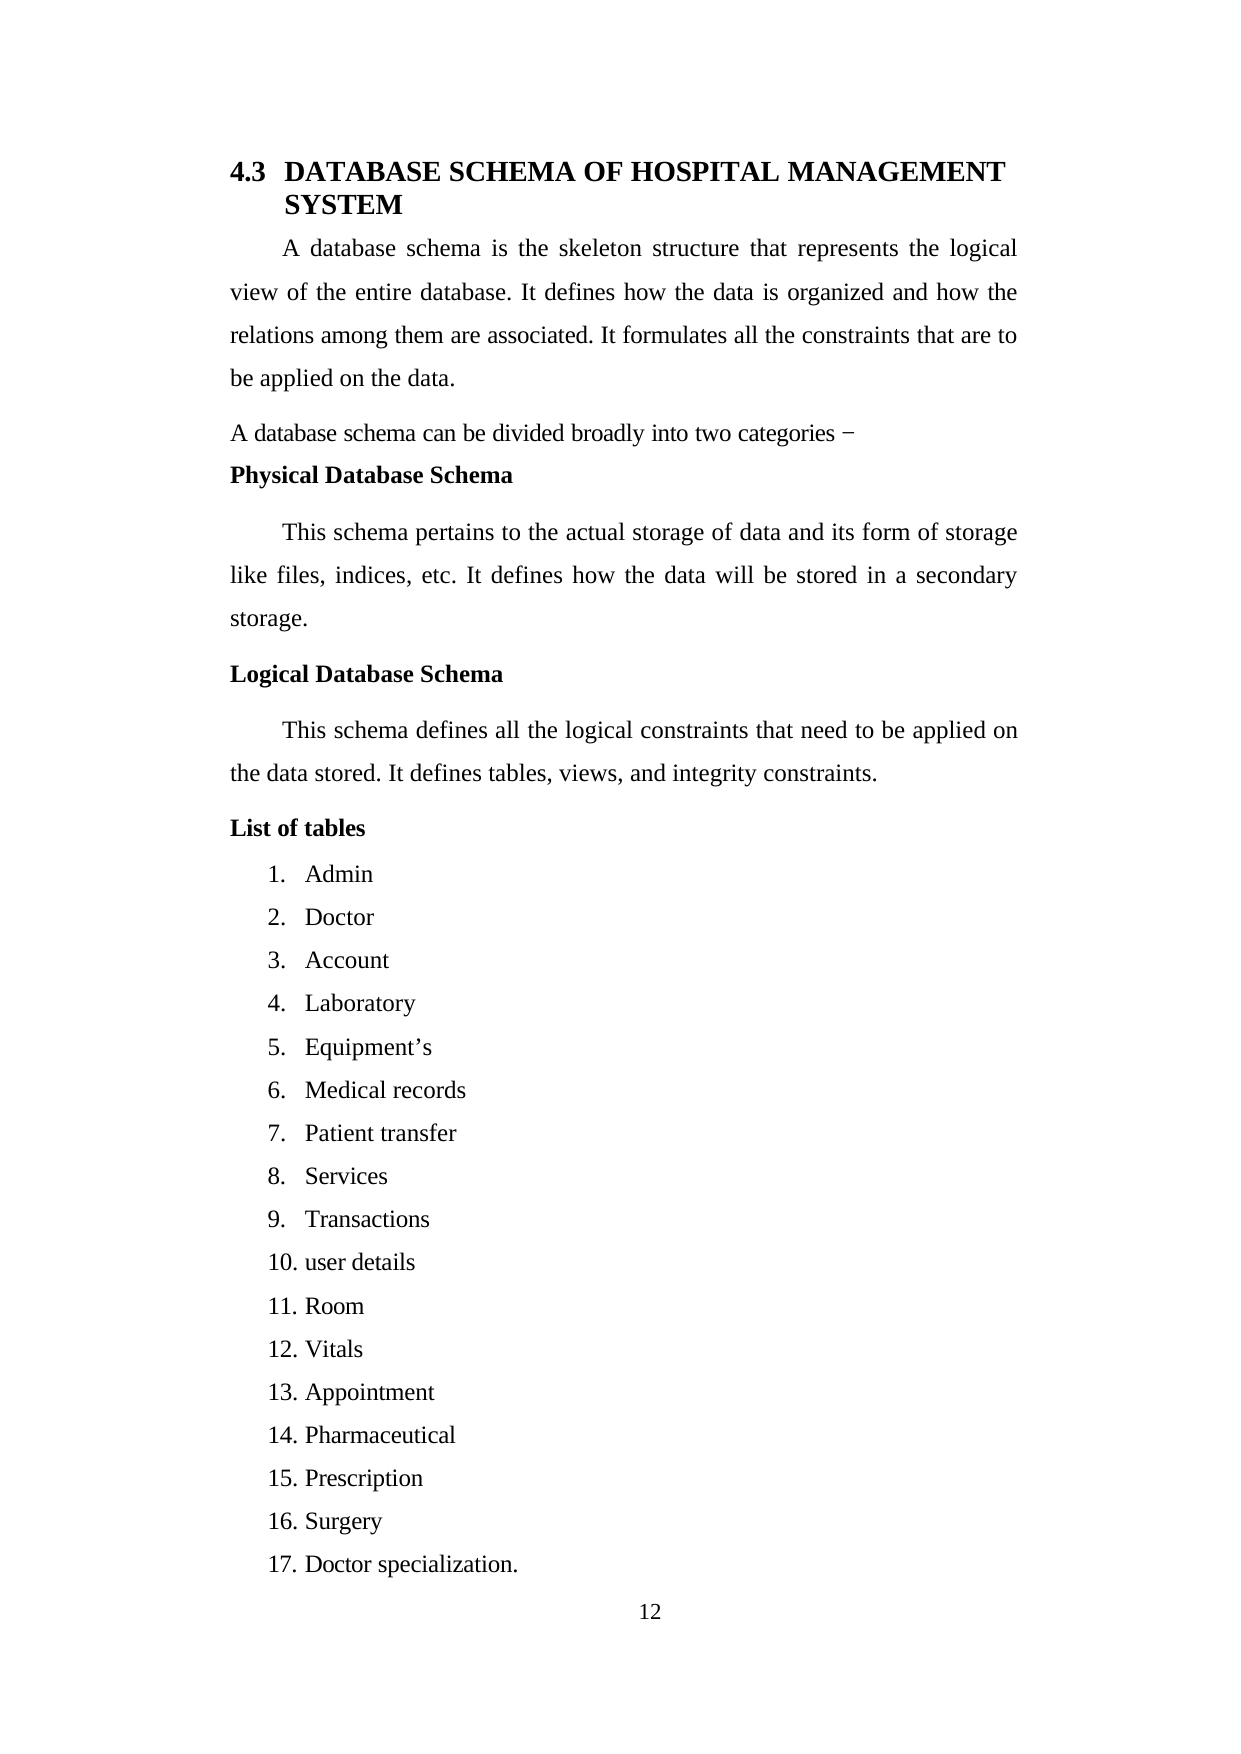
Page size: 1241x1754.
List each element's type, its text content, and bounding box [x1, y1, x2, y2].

list user details [267, 1247, 1092, 1276]
list Services [267, 1161, 1092, 1190]
list Admin [267, 859, 1092, 887]
text Logical Database Schema [230, 659, 1018, 688]
list Prescription [267, 1463, 1092, 1492]
list Transactions [267, 1204, 1092, 1233]
list Vitals [267, 1334, 1092, 1362]
subtitle List of tables [230, 813, 1092, 842]
list Surgery [267, 1506, 1092, 1534]
text A database schema is the skeleton structure that represents the logical view of the entire database. It defines how the data is organized and how the relations among them are associated. It formulates all the constraints that are to be applied on the data. [230, 233, 1018, 392]
text This schema defines all the logical constraints that need to be applied on the data stored. It defines tables, views, and integrity constraints. [230, 715, 1018, 787]
list Pharmaceutical [267, 1420, 1092, 1449]
list Medical records [267, 1075, 1092, 1104]
list Account [267, 945, 1092, 974]
list Doctor specialization. [267, 1549, 1092, 1578]
text This schema pertains to the actual storage of data and its form of storage like files, indices, etc. It defines how the data will be stored in a secondary storage. [230, 517, 1018, 632]
text A database schema can be divided broadly into two categories − [230, 418, 1092, 447]
list Doctor [267, 902, 1092, 931]
subtitle DATABASE SCHEMA OF HOSPITAL MANAGEMENT SYSTEM [230, 154, 1092, 221]
list Laboratory [267, 988, 1092, 1017]
list Equipment’s [267, 1032, 1092, 1060]
list Room [267, 1291, 1092, 1319]
list Patient transfer [267, 1118, 1092, 1147]
list Appointment [267, 1377, 1092, 1406]
text Physical Database Schema [230, 460, 1018, 488]
